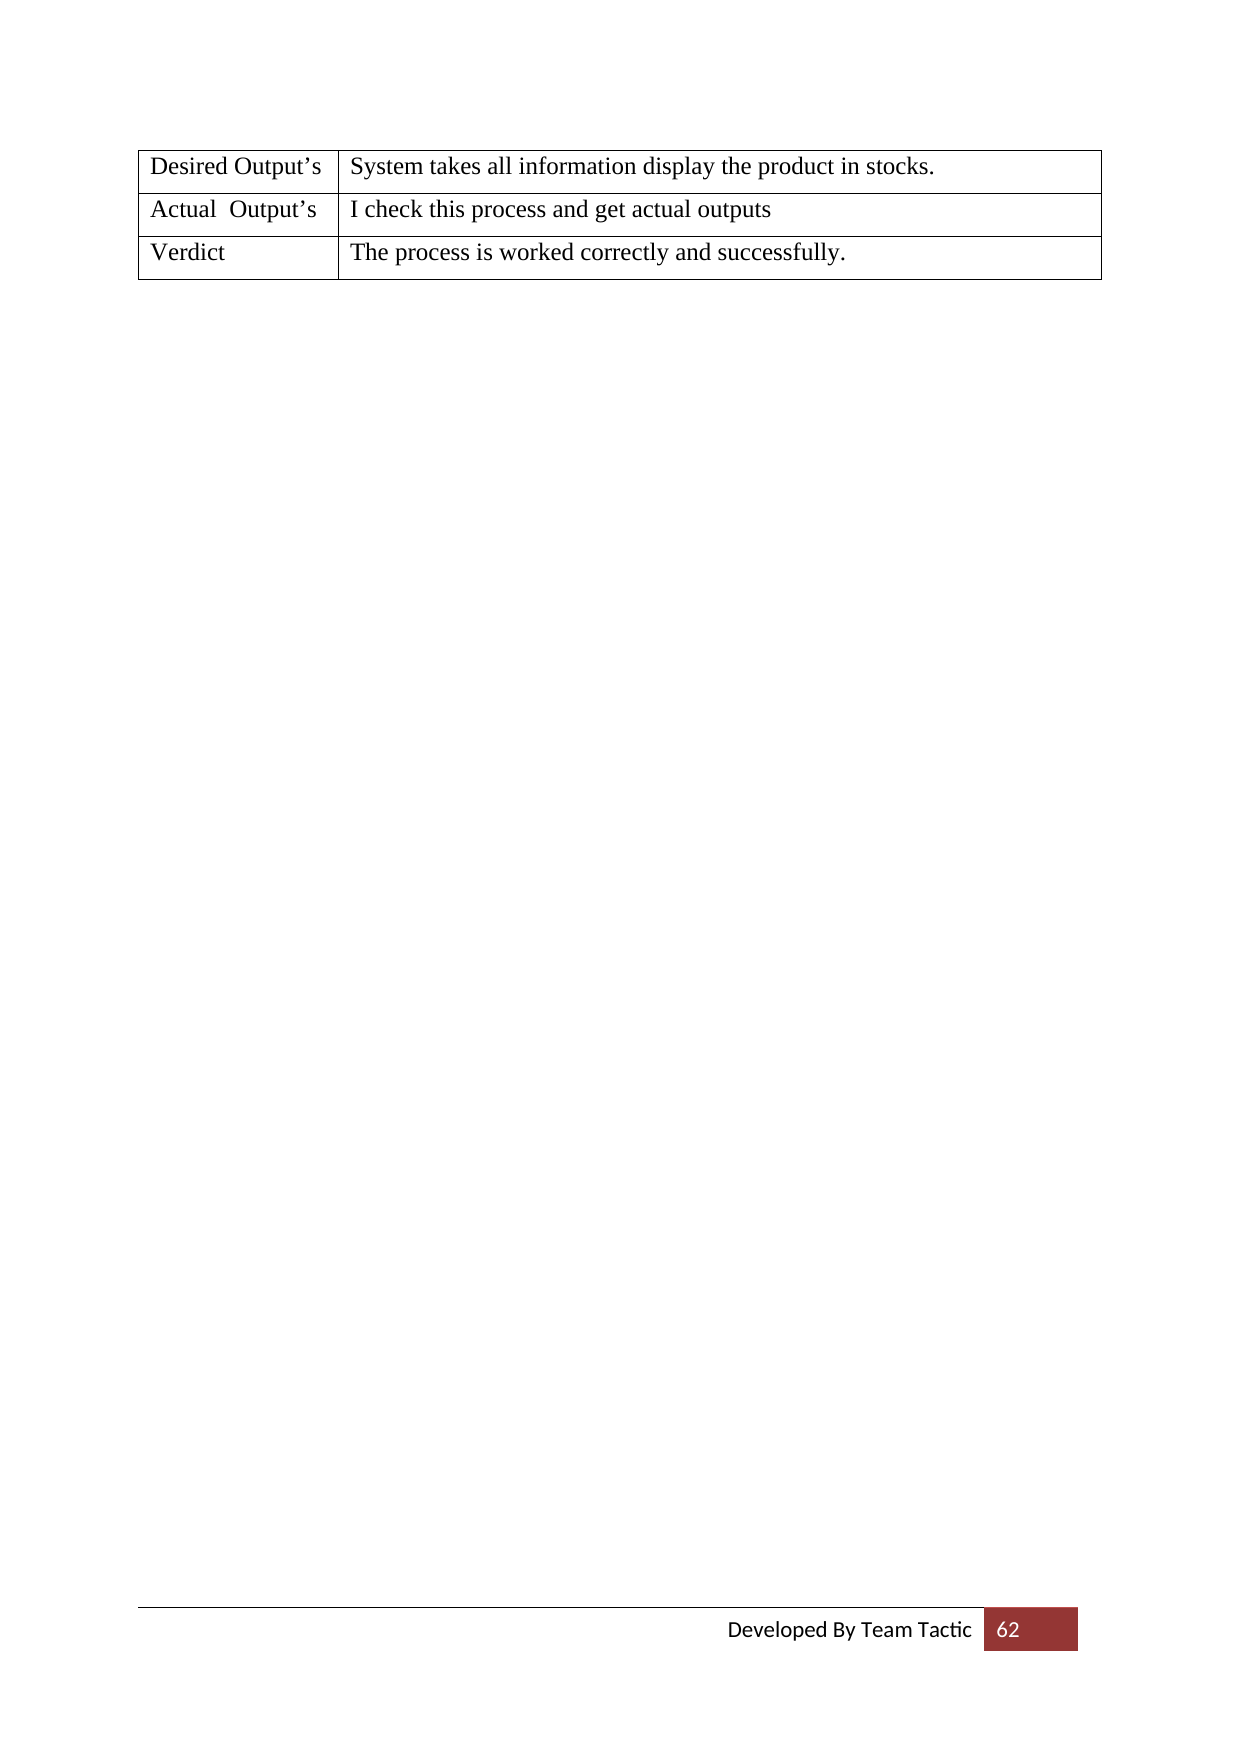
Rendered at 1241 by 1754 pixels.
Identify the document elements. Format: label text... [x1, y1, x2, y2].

table_cell The process is worked correctly and successfully. [339, 237, 1101, 279]
table_cell Actual Output’s [139, 194, 338, 236]
table_cell Verdict [139, 237, 338, 279]
table_cell Desired Output’s [139, 151, 338, 193]
table_cell System takes all information display the product in stocks. [339, 151, 1101, 193]
table_cell I check this process and get actual outputs [339, 194, 1101, 236]
